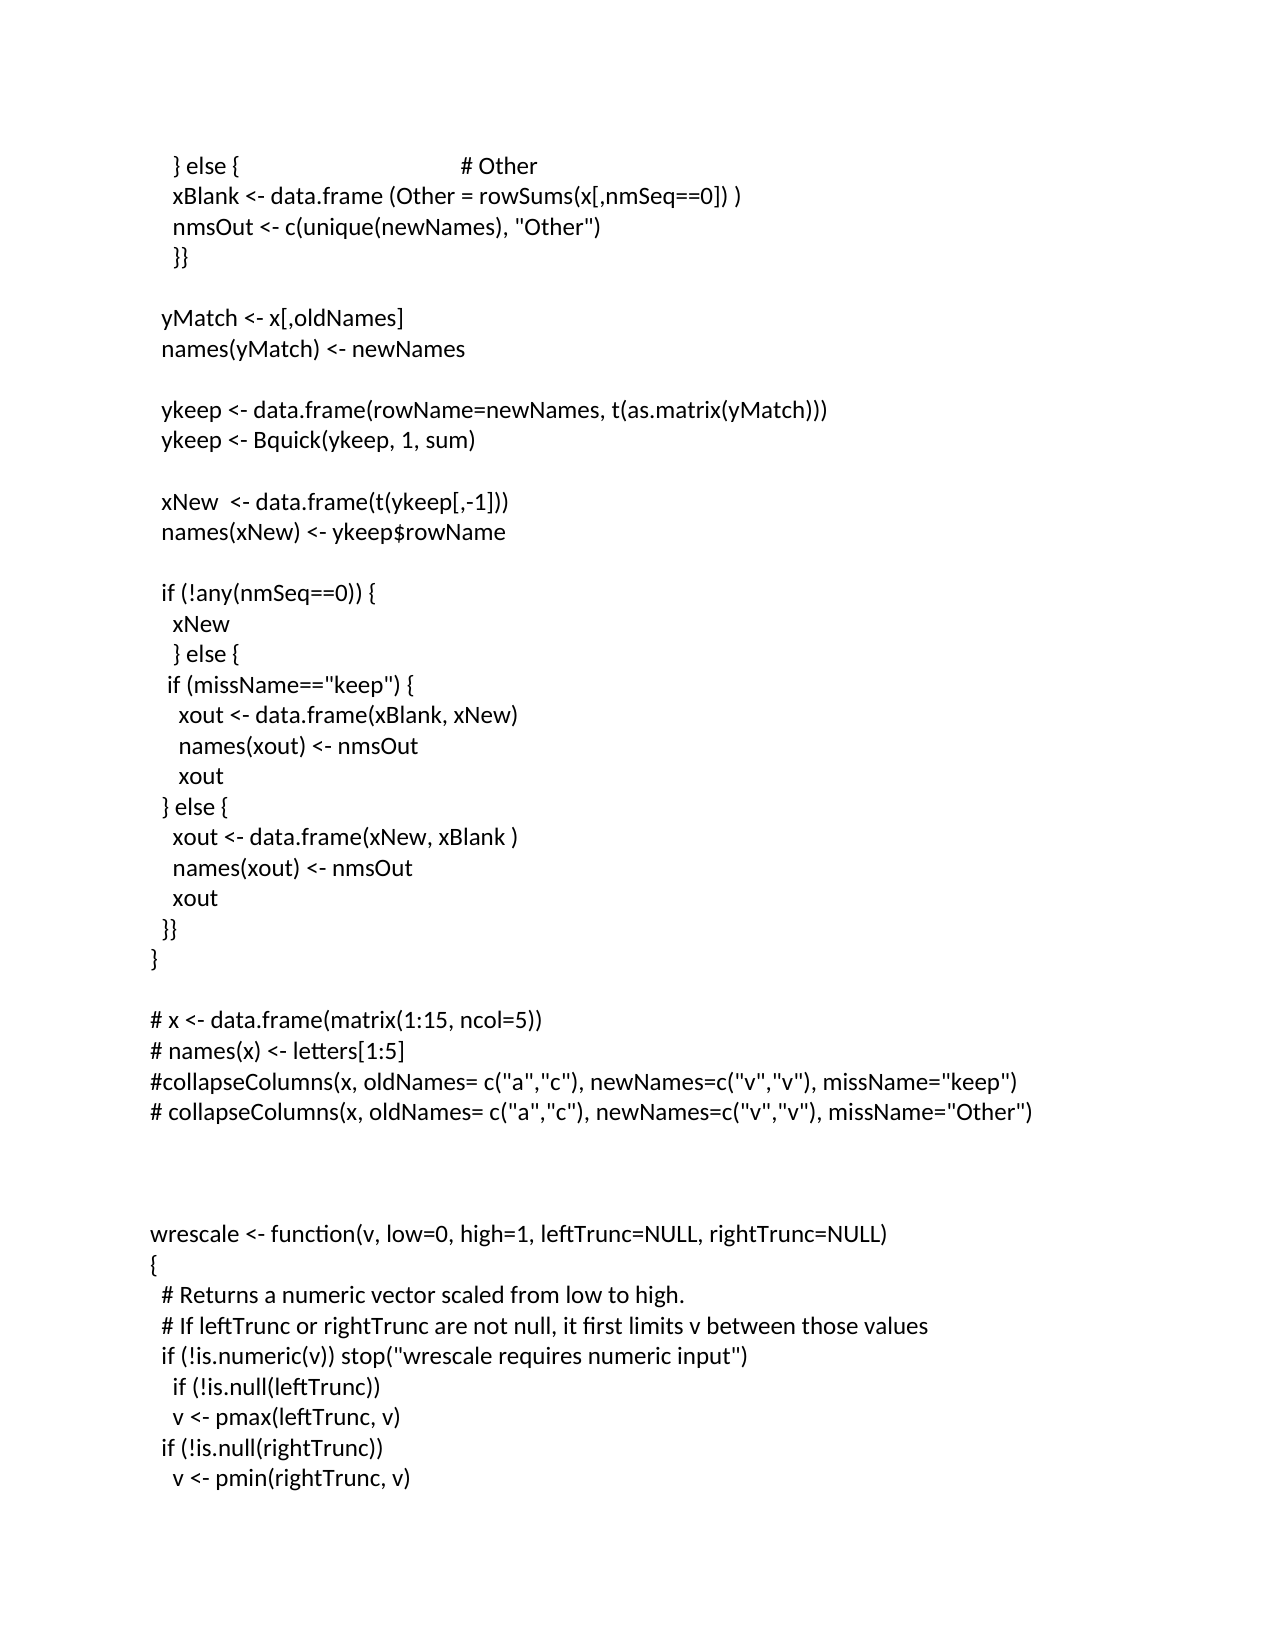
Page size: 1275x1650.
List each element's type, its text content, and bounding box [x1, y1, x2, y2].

text xout [150, 760, 1125, 791]
text } else { [150, 791, 1125, 821]
text }} [150, 242, 1125, 272]
text } [150, 943, 1125, 974]
text xout [150, 882, 1125, 913]
text names(xNew) <- ykeep$rowName [150, 516, 1125, 547]
text names(xout) <- nmsOut [150, 852, 1125, 882]
text if (!is.numeric(v)) stop("wrescale requires numeric input") [150, 1340, 1125, 1371]
text ykeep <- data.frame(rowName=newNames, t(as.matrix(yMatch))) [150, 394, 1125, 425]
text if (missName=="keep") { [150, 669, 1125, 699]
text xout <- data.frame(xNew, xBlank ) [150, 821, 1125, 852]
text names(yMatch) <- newNames [150, 333, 1125, 364]
text nmsOut <- c(unique(newNames), "Other") [150, 211, 1125, 242]
text # Returns a numeric vector scaled from low to high. [150, 1279, 1125, 1310]
text # collapseColumns(x, oldNames= c("a","c"), newNames=c("v","v"), missName="Other") [150, 1096, 1125, 1127]
text }} [150, 913, 1125, 943]
text wrescale <- function(v, low=0, high=1, leftTrunc=NULL, rightTrunc=NULL) [150, 1218, 1125, 1249]
text if (!is.null(leftTrunc)) [150, 1371, 1125, 1401]
text v <- pmin(rightTrunc, v) [150, 1462, 1125, 1493]
text if (!any(nmSeq==0)) { [150, 577, 1125, 608]
text { [150, 1249, 1125, 1279]
text yMatch <- x[,oldNames] [150, 303, 1125, 333]
text xBlank <- data.frame (Other = rowSums(x[,nmSeq==0]) ) [150, 181, 1125, 211]
text xNew <- data.frame(t(ykeep[,-1])) [150, 486, 1125, 516]
text #collapseColumns(x, oldNames= c("a","c"), newNames=c("v","v"), missName="keep") [150, 1066, 1125, 1096]
text ykeep <- Bquick(ykeep, 1, sum) [150, 425, 1125, 455]
text # x <- data.frame(matrix(1:15, ncol=5)) [150, 1004, 1125, 1035]
text xout <- data.frame(xBlank, xNew) [150, 699, 1125, 730]
text } else { [150, 638, 1125, 669]
text names(xout) <- nmsOut [150, 730, 1125, 760]
text if (!is.null(rightTrunc)) [150, 1432, 1125, 1462]
text v <- pmax(leftTrunc, v) [150, 1401, 1125, 1432]
text # If leftTrunc or rightTrunc are not null, it first limits v between those values [150, 1310, 1125, 1340]
text # names(x) <- letters[1:5] [150, 1035, 1125, 1066]
text xNew [150, 608, 1125, 638]
text } else { # Other [150, 150, 1125, 181]
